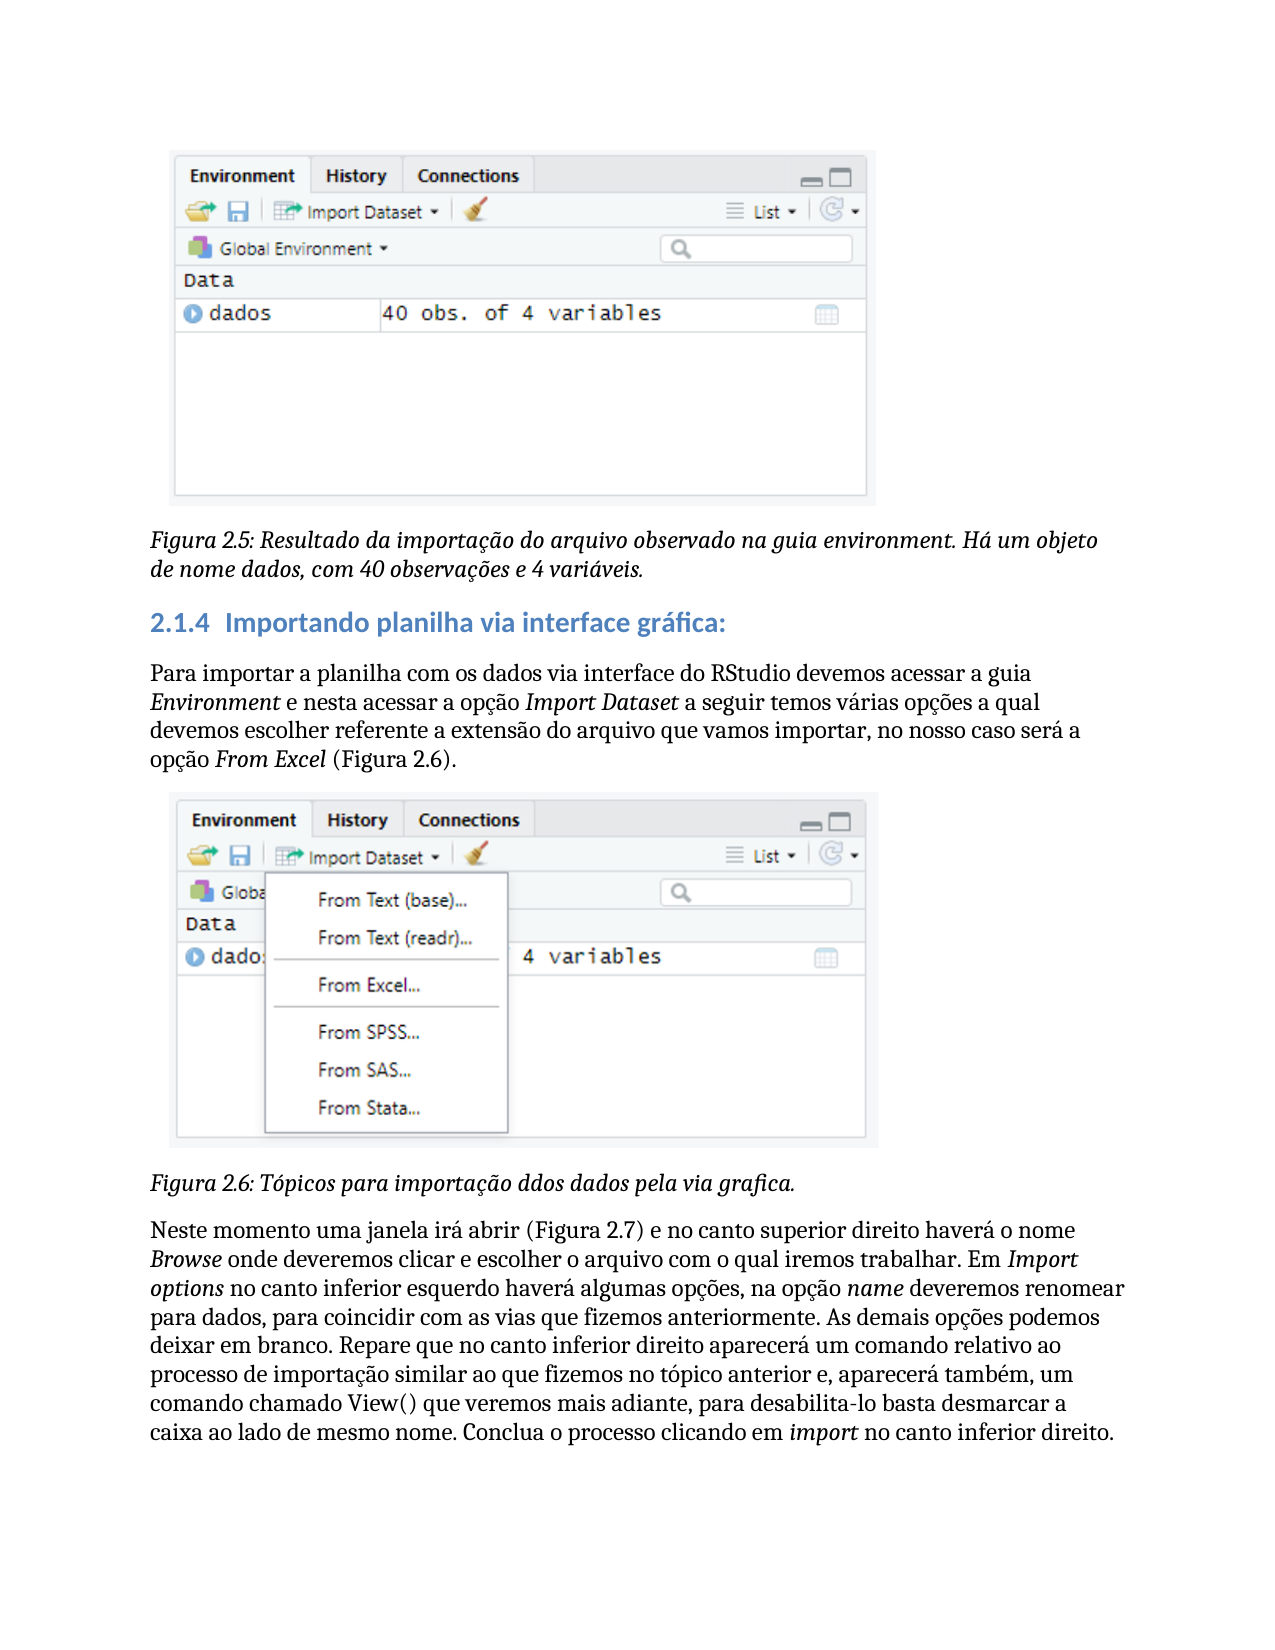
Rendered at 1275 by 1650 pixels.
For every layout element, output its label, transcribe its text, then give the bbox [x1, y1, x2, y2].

subtitle 2.1.4 Importando planilha via interface gráfica: [150, 604, 1125, 640]
text Figura 2.6: Tópicos para importação ddos dados pela via grafica. [150, 1169, 1125, 1198]
picture [168, 792, 879, 1148]
picture [168, 150, 877, 506]
text Neste momento uma janela irá abrir (Figura 2.7) e no canto superior direito haverá o nome Browse onde deveremos clicar e escolher o arquivo com o qual iremos trabalhar. Em Import options no canto inferior esquerdo haverá algumas opções, na opção name deveremos renomear para dados, para coincidir com as vias que fizemos anteriormente. As demais opções podemos deixar em branco. Repare que no canto inferior direito aparecerá um comando relativo ao processo de importação similar ao que fizemos no tópico anterior e, aparecerá também, um comando chamado View() que veremos mais adiante, para desabilita-lo basta desmarcar a caixa ao lado de mesmo nome. Conclua o processo clicando em import no canto inferior direito. [150, 1216, 1125, 1446]
text Figura 2.5: Resultado da importação do arquivo observado na guia environment. Há um objeto de nome dados, com 40 observações e 4 variáveis. [150, 526, 1125, 584]
text Para importar a planilha com os dados via interface do RStudio devemos acessar a guia Environment e nesta acessar a opção Import Dataset a seguir temos várias opções a qual devemos escolher referente a extensão do arquivo que vamos importar, no nosso caso será a opção From Excel (Figura 2.6). [150, 659, 1125, 774]
